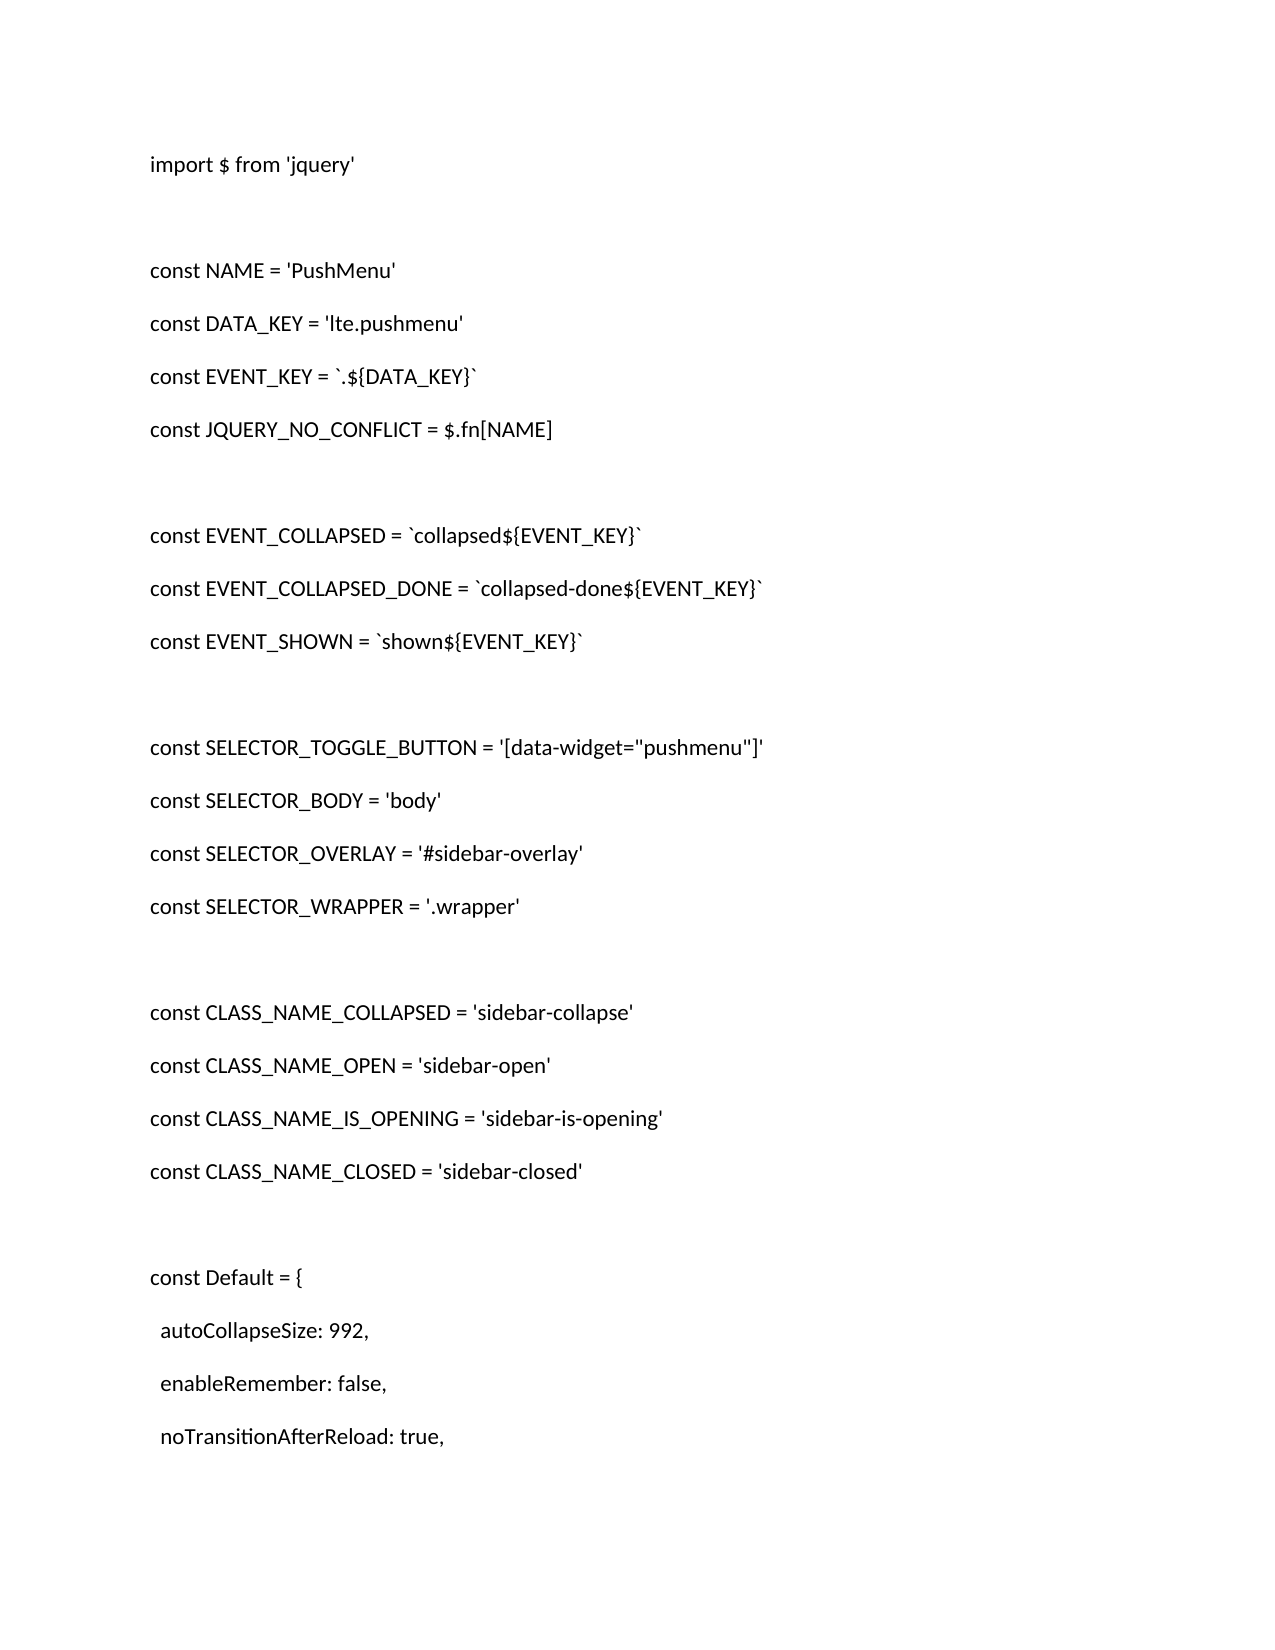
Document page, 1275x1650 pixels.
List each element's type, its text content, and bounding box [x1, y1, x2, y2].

text enableRemember: false, [150, 1369, 1125, 1397]
text const CLASS_NAME_CLOSED = 'sidebar-closed' [150, 1157, 1125, 1185]
text const EVENT_COLLAPSED_DONE = `collapsed-done${EVENT_KEY}` [150, 574, 1125, 602]
text const SELECTOR_OVERLAY = '#sidebar-overlay' [150, 839, 1125, 867]
text const EVENT_KEY = `.${DATA_KEY}` [150, 362, 1125, 390]
text const EVENT_COLLAPSED = `collapsed${EVENT_KEY}` [150, 521, 1125, 549]
text const DATA_KEY = 'lte.pushmenu' [150, 309, 1125, 337]
text import $ from 'jquery' [150, 150, 1125, 178]
text const CLASS_NAME_OPEN = 'sidebar-open' [150, 1051, 1125, 1079]
text const SELECTOR_WRAPPER = '.wrapper' [150, 892, 1125, 920]
text const JQUERY_NO_CONFLICT = $.fn[NAME] [150, 415, 1125, 443]
text const NAME = 'PushMenu' [150, 256, 1125, 284]
text const CLASS_NAME_IS_OPENING = 'sidebar-is-opening' [150, 1104, 1125, 1132]
text const CLASS_NAME_COLLAPSED = 'sidebar-collapse' [150, 998, 1125, 1026]
text const SELECTOR_TOGGLE_BUTTON = '[data-widget="pushmenu"]' [150, 733, 1125, 761]
text const SELECTOR_BODY = 'body' [150, 786, 1125, 814]
text const Default = { [150, 1263, 1125, 1291]
text autoCollapseSize: 992, [150, 1316, 1125, 1344]
text noTransitionAfterReload: true, [150, 1422, 1125, 1451]
text const EVENT_SHOWN = `shown${EVENT_KEY}` [150, 627, 1125, 655]
